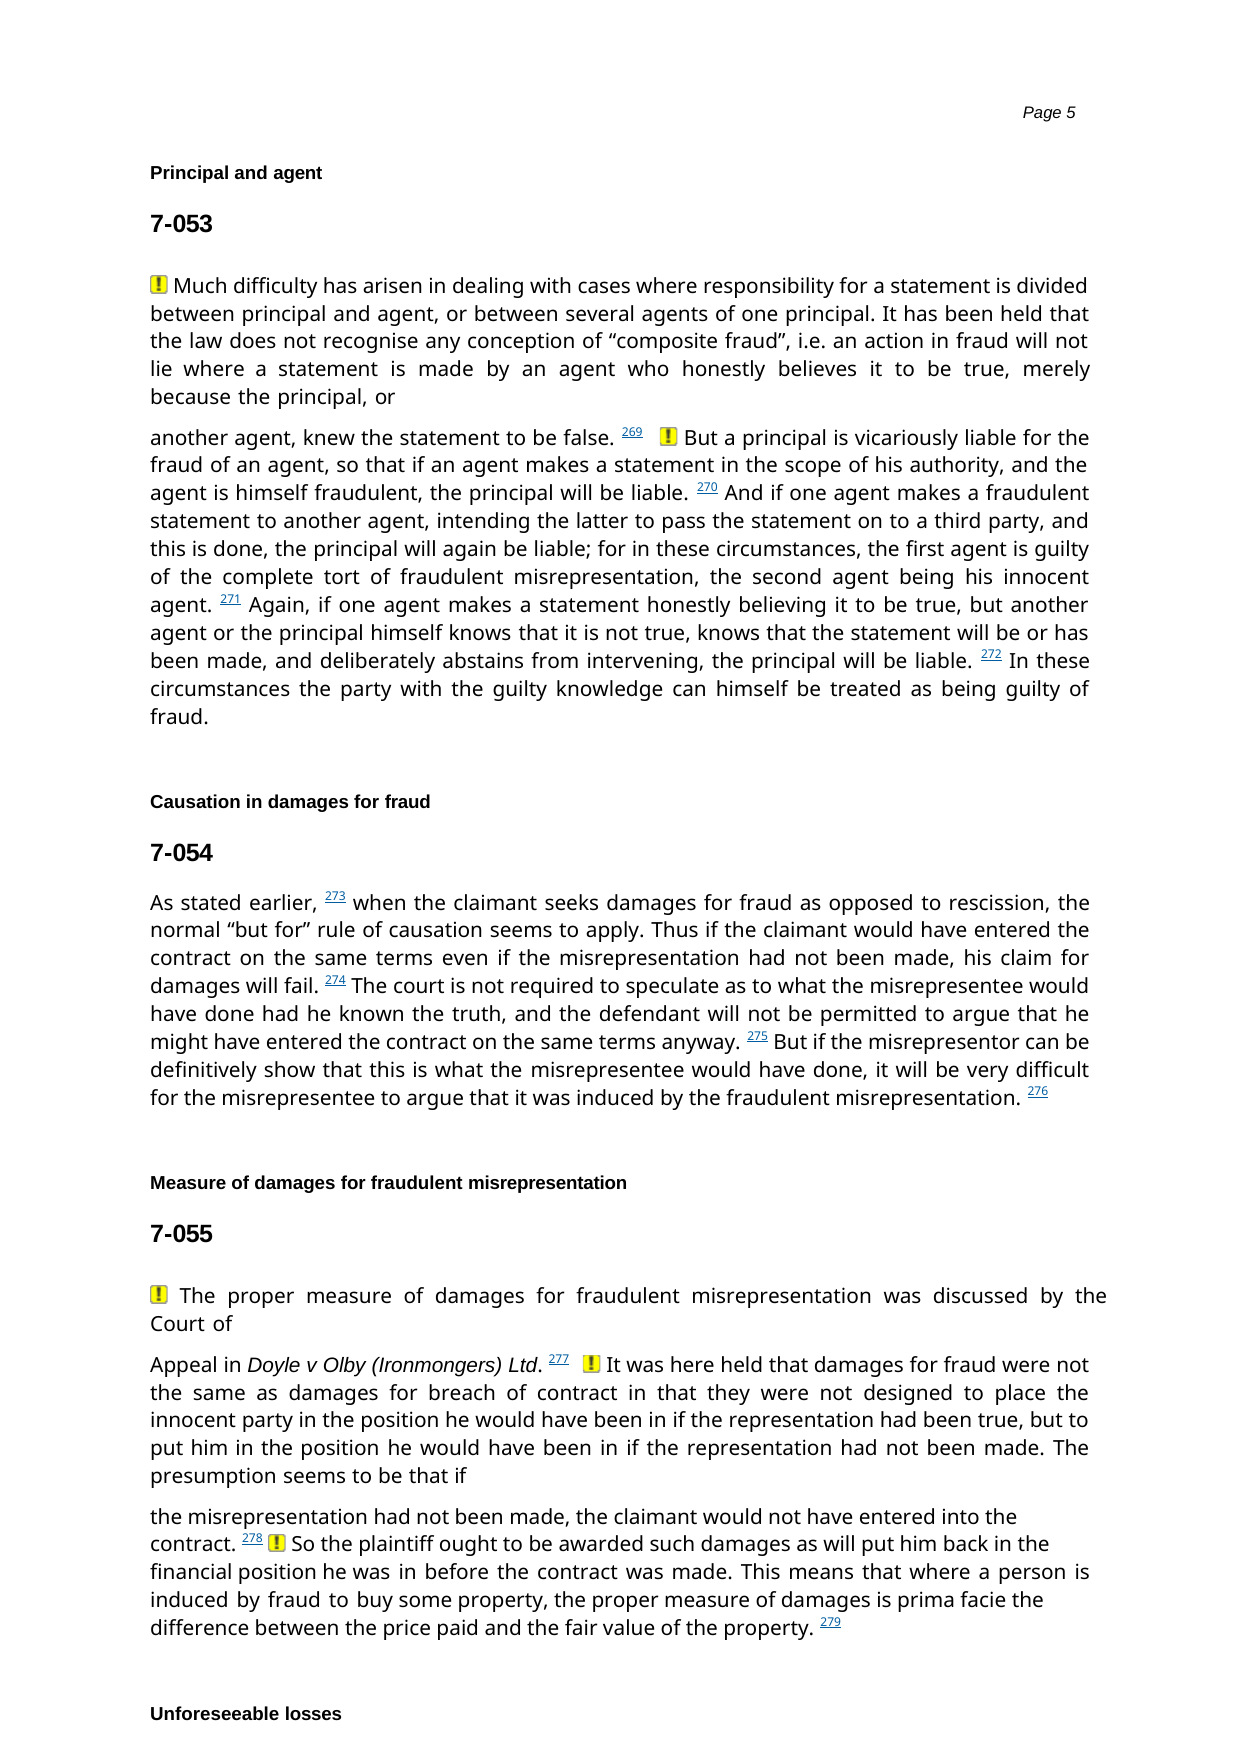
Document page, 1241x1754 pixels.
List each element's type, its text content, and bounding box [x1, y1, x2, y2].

picture [268, 1534, 286, 1552]
subtitle 7-055 [150, 1219, 1107, 1248]
text Much difficulty has arisen in dealing with cases where responsibility for a statement is divided between principal and agent, or between several agents of one principal. It has been held that the law does not recognise any conception of “composite fraud”, i.e. an action in fraud will not lie where a statement is made by an agent who honestly believes it to be true, merely because the principal, or [150, 271, 1090, 411]
picture [150, 275, 168, 294]
text Causation in damages for fraud [150, 791, 1107, 812]
text As stated earlier, 273 when the claimant seeks damages for fraud as opposed to rescission, the normal “but for” rule of causation seems to apply. Thus if the claimant would have entered the contract on the same terms even if the misrepresentation had not been made, his claim for damages will fail. 274 The court is not required to speculate as to what the misrepresentee would have done had he known the truth, and the defendant will not be permitted to argue that he might have entered the contract on the same terms anyway. 275 But if the misrepresentor can be definitively show that this is what the misrepresentee would have done, it will be very difficult for the misrepresentee to argue that it was induced by the fraudulent misrepresentation. 276 [150, 888, 1090, 1111]
subtitle 7-054 [150, 838, 1107, 867]
text Measure of damages for fraudulent misrepresentation [150, 1172, 1107, 1193]
text Unforeseeable losses [150, 1702, 1107, 1724]
text Principal and agent [150, 162, 1107, 183]
picture [582, 1355, 601, 1373]
text The proper measure of damages for fraudulent misrepresentation was discussed by the Court of [150, 1281, 1107, 1338]
subtitle 7-053 [150, 209, 1107, 238]
text another agent, knew the statement to be false. 269 But a principal is vicariously liable for the fraud of an agent, so that if an agent makes a statement in the scope of his authority, and the agent is himself fraudulent, the principal will be liable. 270 And if one agent makes a fraudulent statement to another agent, intending the latter to pass the statement on to a third party, and this is done, the principal will again be liable; for in these circumstances, the first agent is guilty of the complete tort of fraudulent misrepresentation, the second agent being his innocent agent. 271 Again, if one agent makes a statement honestly believing it to be true, but another agent or the principal himself knows that it is not true, knows that the statement will be or has been made, and deliberately abstains from intervening, the principal will be liable. 272 In these circumstances the party with the guilty knowledge can himself be treated as being guilty of fraud. [150, 423, 1090, 730]
picture [150, 1285, 168, 1304]
picture [659, 427, 678, 446]
text the misrepresentation had not been made, the claimant would not have entered into the contract. 278 So the plaintiff ought to be awarded such damages as will put him back in the financial position he was in before the contract was made. This means that where a person is induced by fraud to buy some property, the proper measure of damages is prima facie the difference between the price paid and the fair value of the property. 279 [150, 1502, 1090, 1642]
text Appeal in Doyle v Olby (Ironmongers) Ltd. 277 It was here held that damages for fraud were not the same as damages for breach of contract in that they were not designed to place the innocent party in the position he would have been in if the representation had been true, but to put him in the position he would have been in if the representation had not been made. The presumption seems to be that if [150, 1350, 1090, 1490]
